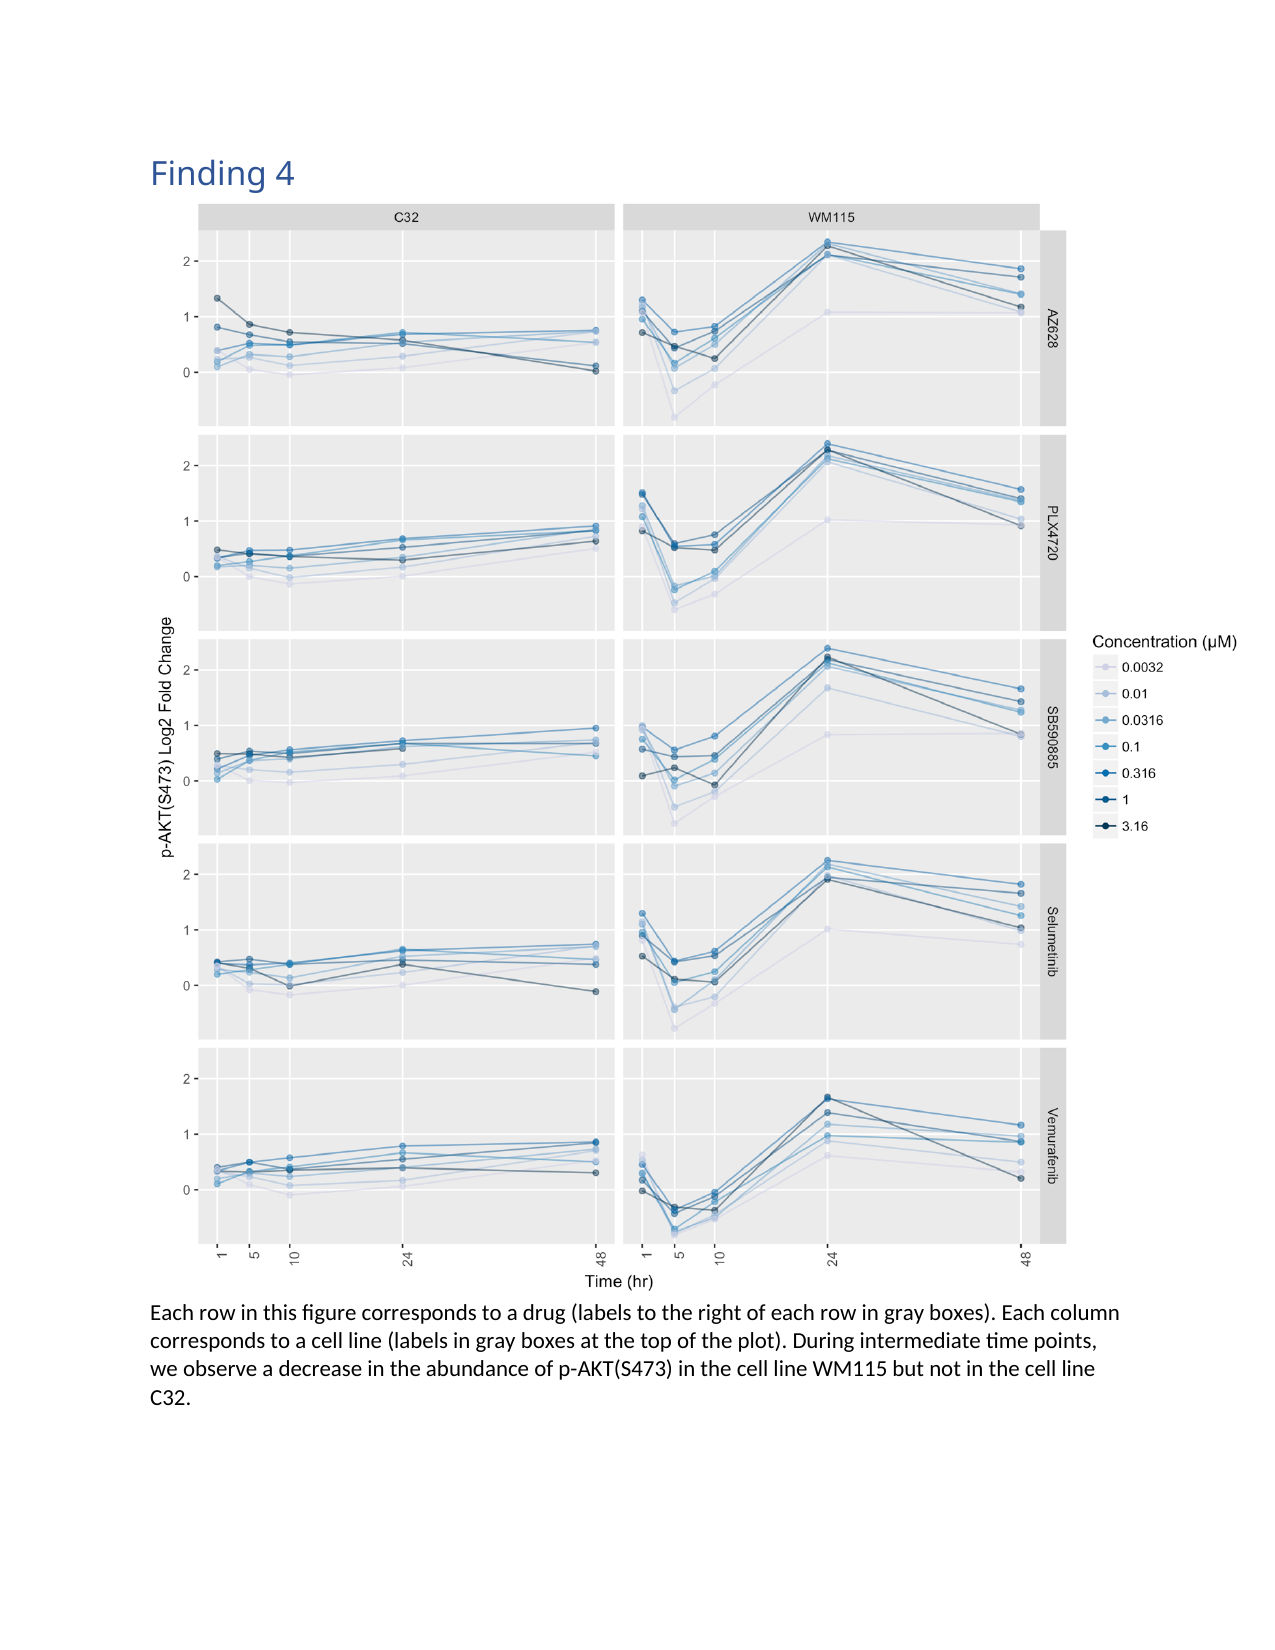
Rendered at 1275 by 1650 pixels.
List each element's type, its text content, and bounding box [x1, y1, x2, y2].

subtitle Finding 4 [150, 150, 1125, 195]
picture [150, 195, 1254, 1299]
text Each row in this figure corresponds to a drug (labels to the right of each row in gray boxes). Each column corresponds to a cell line (labels in gray boxes at the top of the plot). During intermediate time points, we observe a decrease in the abundance of p-AKT(S473) in the cell line WM115 but not in the cell line C32. [150, 1299, 1125, 1411]
